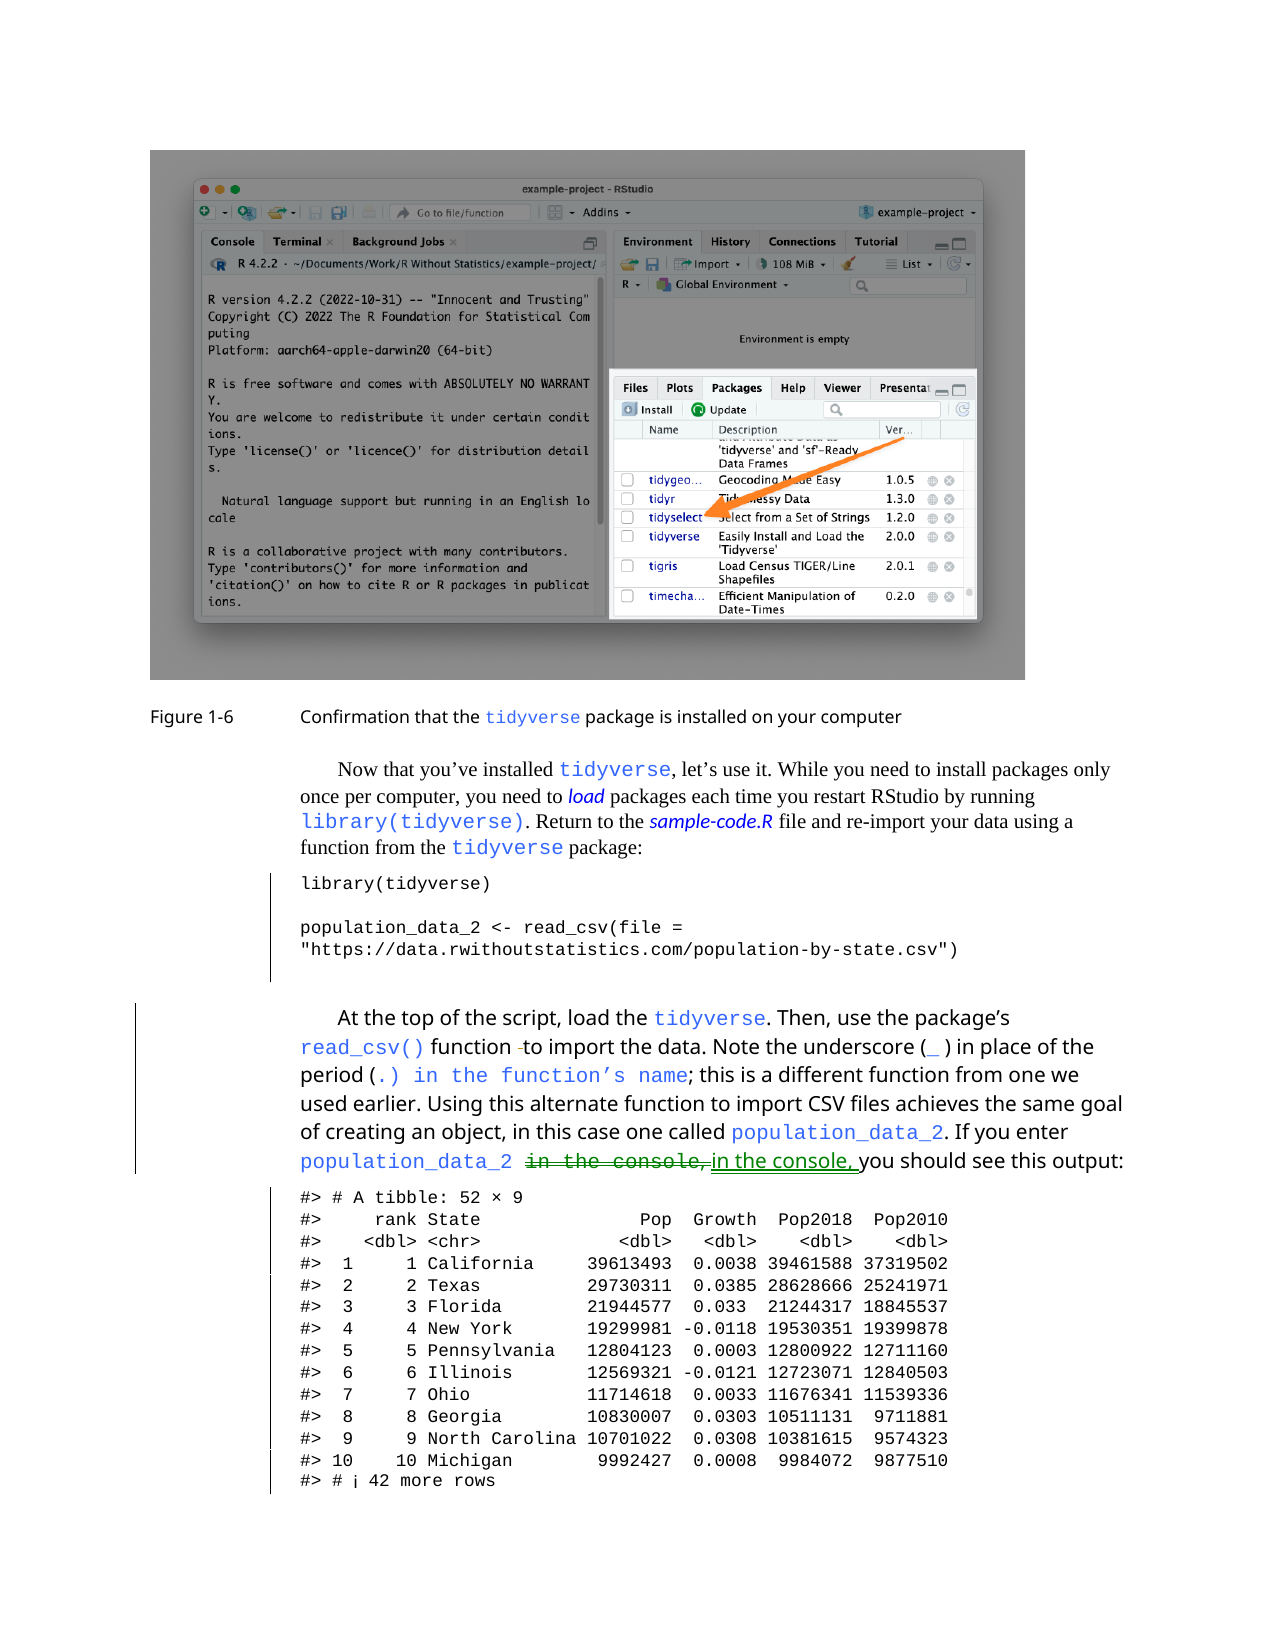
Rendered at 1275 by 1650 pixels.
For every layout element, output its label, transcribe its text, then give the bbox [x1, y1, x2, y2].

text #> 9 9 North Carolina 10701022 0.0308 10381615 9574323 [271, 1428, 1125, 1449]
text #> 8 8 Georgia 10830007 0.0303 10511131 9711881 [271, 1406, 1125, 1428]
text #> 1 1 California 39613493 0.0038 39461588 37319502 [271, 1253, 1125, 1274]
text #> <dbl> <chr> <dbl> <dbl> <dbl> <dbl> [271, 1231, 1125, 1253]
text Now that you’ve installed tidyverse, let’s use it. While you need to install packages only once per computer, you need to load packages each time you restart RStudio by running library(tidyverse). Return to the sample-code.R file and re-import your data using a function from the tidyverse package: [300, 757, 1125, 861]
text #> 5 5 Pennsylvania 12804123 0.0003 12800922 12711160 [271, 1340, 1125, 1362]
text #> 10 10 Michigan 9992427 0.0008 9984072 9877510 [271, 1449, 1125, 1471]
text At the top of the script, load the tidyverse. Then, use the package’s read_csv() function to import the data. Note the underscore (_ ) in place of the period (.) in the function’s name; this is a different function from one we used earlier. Using this alternate function to import CSV files achieves the same goal of creating an object, in this case one called population_data_2. If you enter population_data_2 you should see this output: [300, 1003, 1125, 1174]
picture [150, 150, 1025, 680]
text #> 7 7 Ohio 11714618 0.0033 11676341 11539336 [271, 1384, 1125, 1406]
text #> 6 6 Illinois 12569321 -0.0121 12723071 12840503 [271, 1362, 1125, 1384]
text #> # A tibble: 52 × 9 [271, 1187, 1125, 1209]
text library(tidyverse) [271, 873, 1125, 895]
list Confirmation that the tidyverse package is installed on your computer [150, 704, 1125, 729]
text #> 2 2 Texas 29730311 0.0385 28628666 25241971 [271, 1274, 1125, 1296]
text #> 3 3 Florida 21944577 0.033 21244317 18845537 [271, 1296, 1125, 1318]
text #> # ℹ 42 more rows [271, 1471, 1125, 1494]
text #> 4 4 New York 19299981 -0.0118 19530351 19399878 [271, 1318, 1125, 1340]
text population_data_2 <- read_csv(file = "https://data.rwithoutstatistics.com/population-by-state.csv") [271, 917, 1125, 982]
text #> rank State Pop Growth Pop2018 Pop2010 [271, 1209, 1125, 1231]
